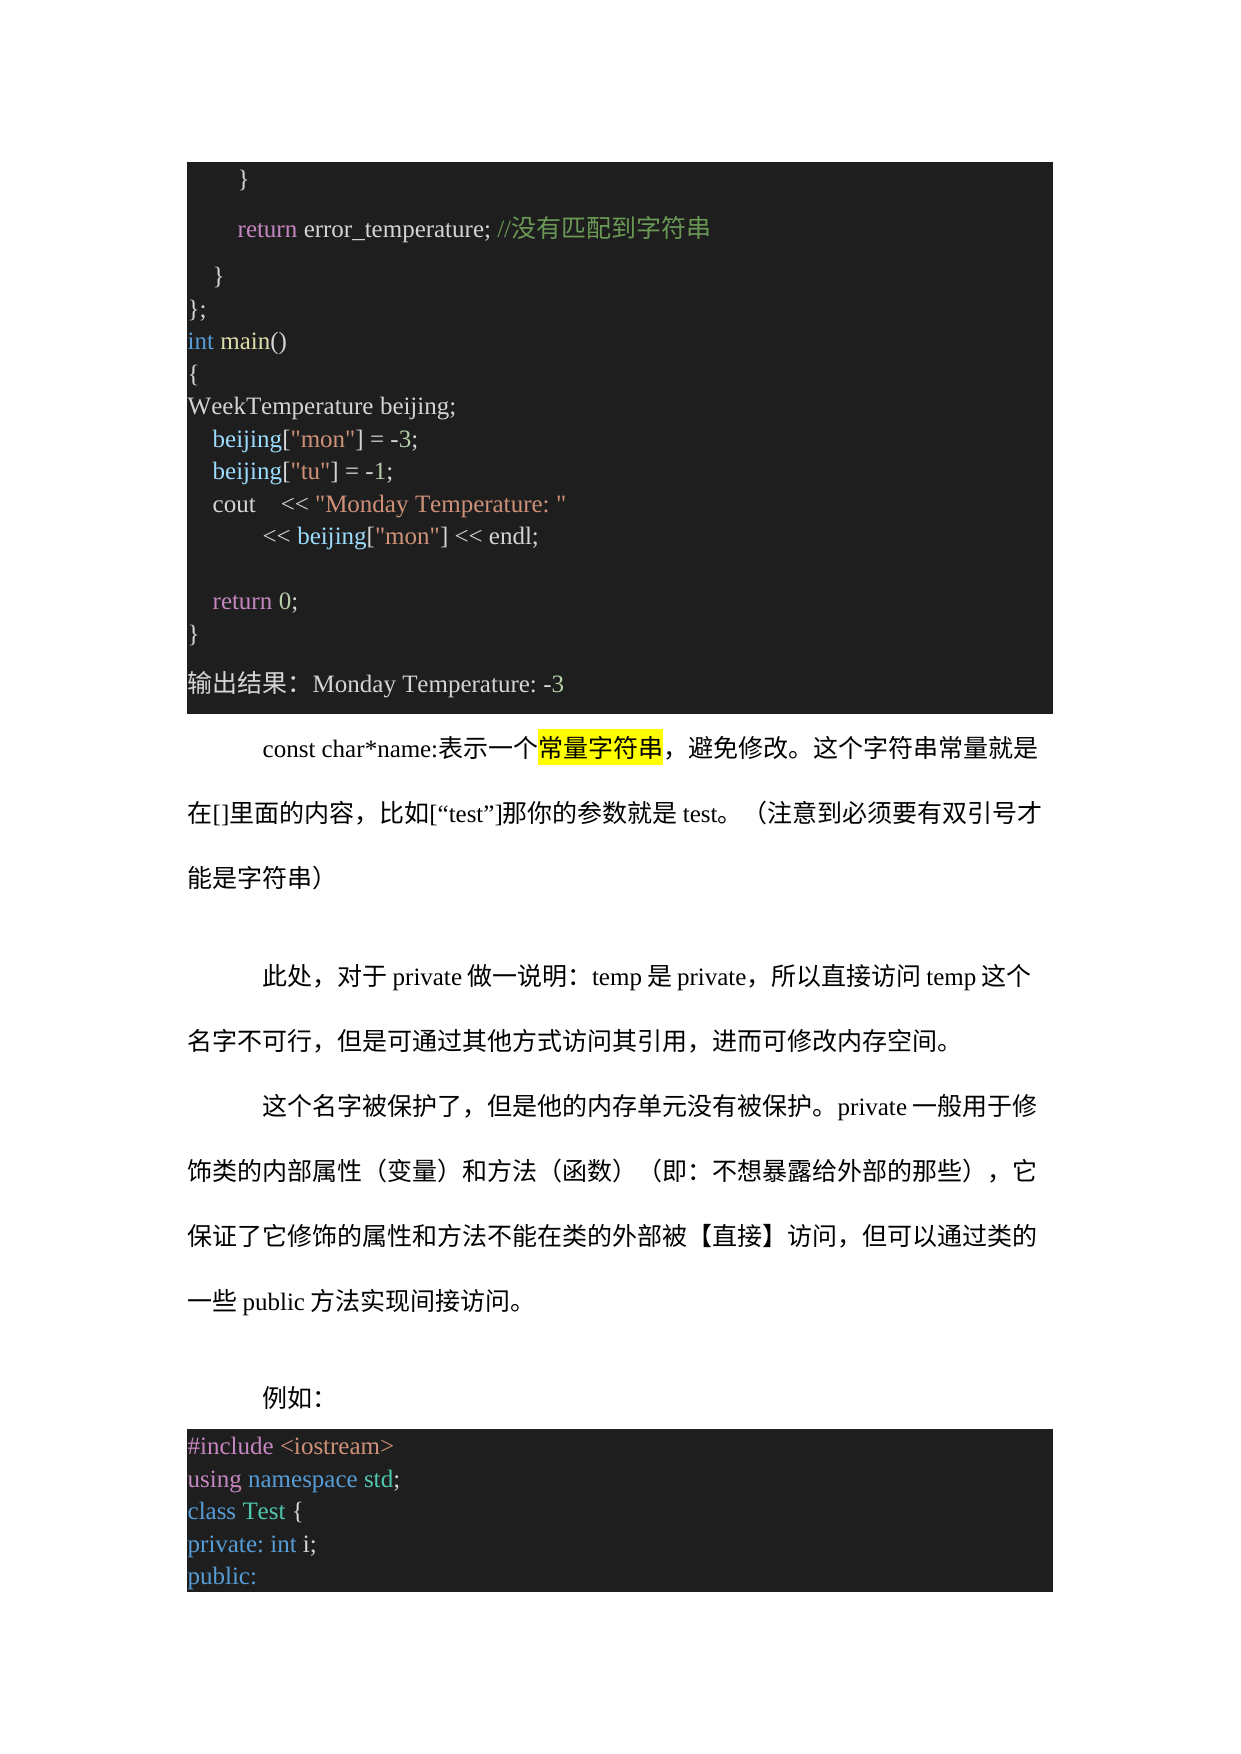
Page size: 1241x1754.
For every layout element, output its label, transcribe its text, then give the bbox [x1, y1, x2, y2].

text beijing["mon"] = -3; [187, 422, 1053, 454]
text int main() [187, 324, 1053, 357]
text public: [187, 1559, 1053, 1592]
text 输出结果：Monday Temperature: -3 [187, 649, 1053, 714]
text class Test { [187, 1494, 1053, 1527]
text }; [187, 292, 1053, 324]
list const char*name:表示一个常量字符串，避免修改。这个字符串常量就是在[]里面的内容，比如[“test”]那你的参数就是test。（注意到必须要有双引号才能是字符串） [187, 714, 1053, 909]
text return error_temperature; //没有匹配到字符串 [187, 194, 1053, 259]
text } [187, 259, 1053, 292]
text #include <iostream> [187, 1429, 1053, 1462]
text { [187, 357, 1053, 389]
text << beijing["mon"] << endl; [187, 519, 1053, 552]
list 此处，对于private做一说明：temp是private，所以直接访问temp这个名字不可行，但是可通过其他方式访问其引用，进而可修改内存空间。 [187, 942, 1053, 1072]
text WeekTemperature beijing; [187, 389, 1053, 422]
list 例如： [187, 1364, 1053, 1429]
text } [187, 162, 1053, 194]
text } [187, 617, 1053, 649]
list 这个名字被保护了，但是他的内存单元没有被保护。private一般用于修饰类的内部属性（变量）和方法（函数）（即：不想暴露给外部的那些），它保证了它修饰的属性和方法不能在类的外部被【直接】访问，但可以通过类的一些public方法实现间接访问。 [187, 1072, 1053, 1332]
text using namespace std; [187, 1462, 1053, 1494]
text beijing["tu"] = -1; [187, 454, 1053, 487]
text cout << "Monday Temperature: " [187, 487, 1053, 519]
text return 0; [187, 584, 1053, 617]
text private: int i; [187, 1527, 1053, 1559]
